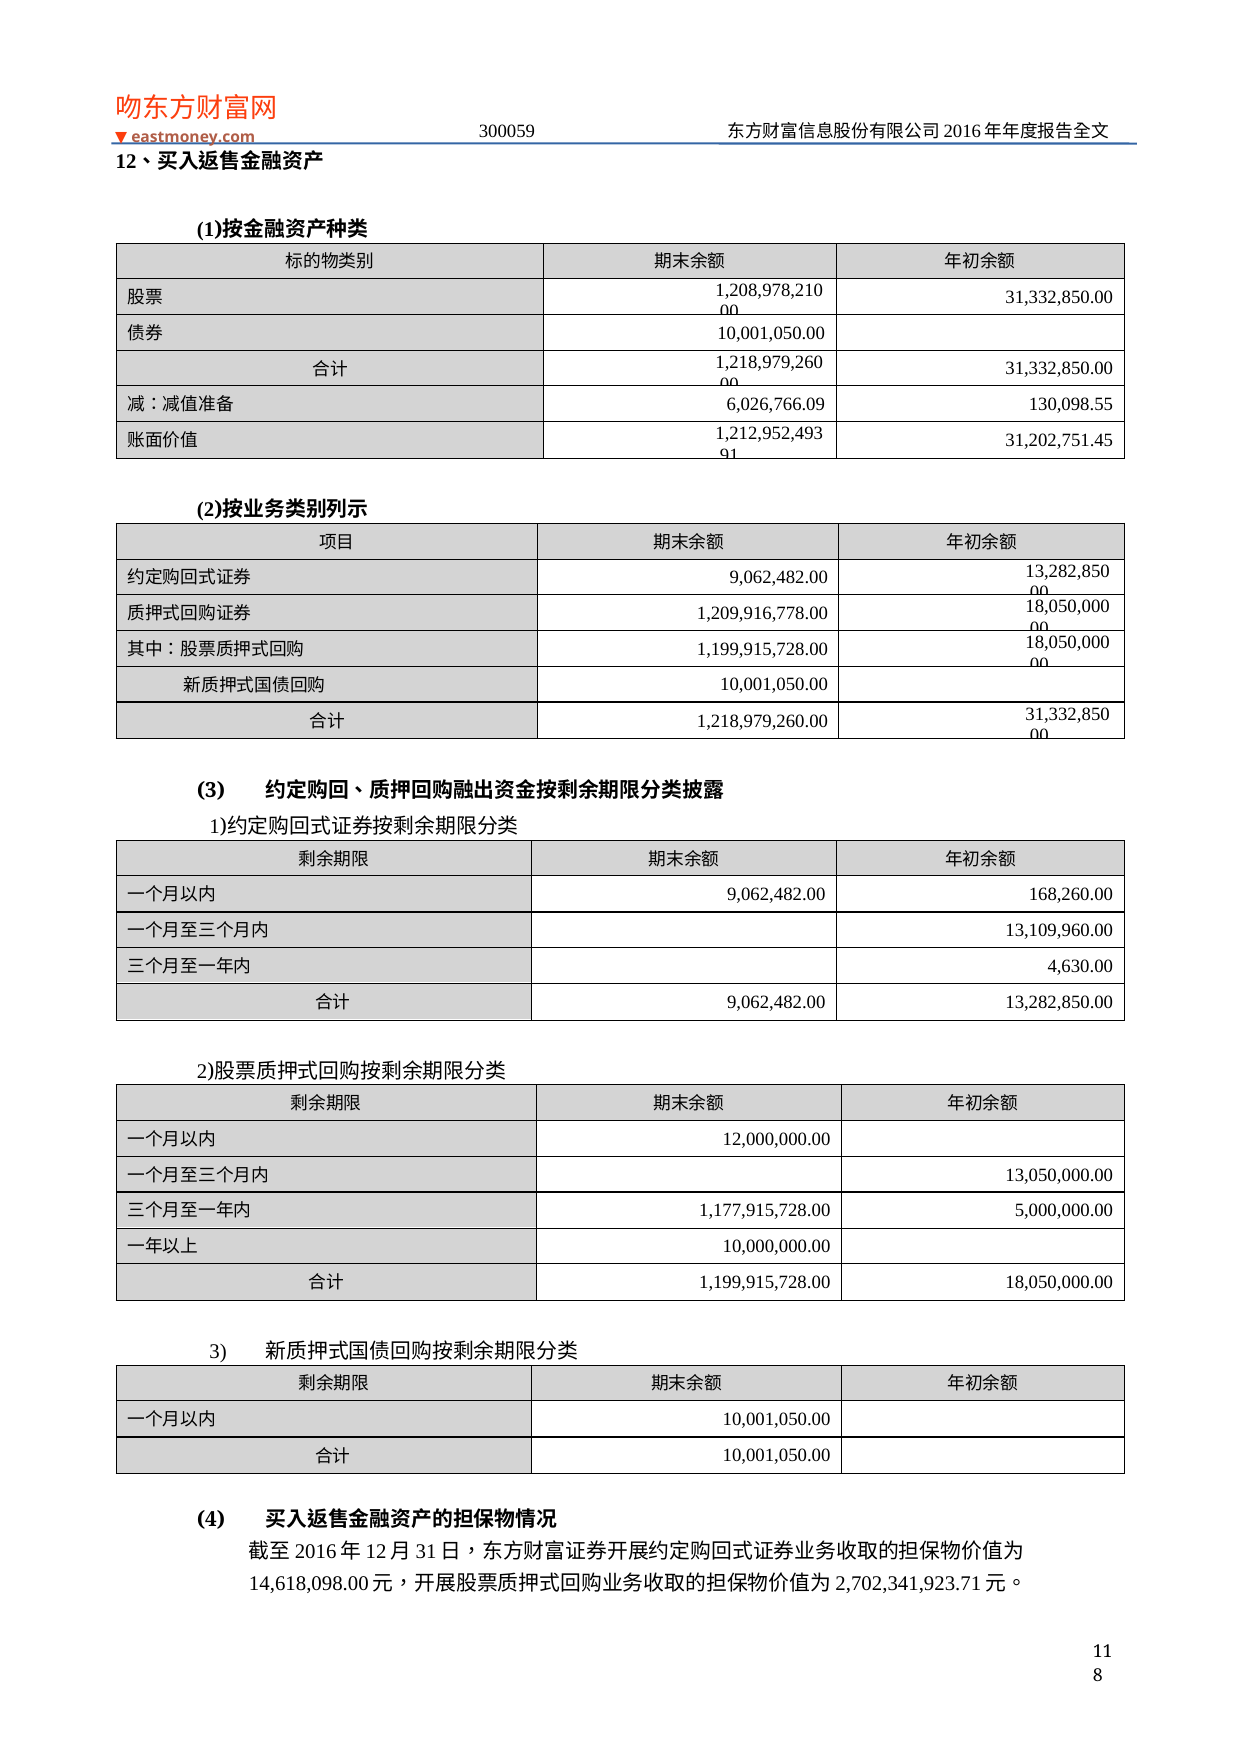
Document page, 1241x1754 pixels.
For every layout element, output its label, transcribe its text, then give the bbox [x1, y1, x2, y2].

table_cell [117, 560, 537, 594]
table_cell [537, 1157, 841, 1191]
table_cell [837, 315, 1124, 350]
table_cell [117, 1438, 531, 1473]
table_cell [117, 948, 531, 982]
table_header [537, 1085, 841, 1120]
text 12、买入返售金融资产 [115, 146, 1124, 175]
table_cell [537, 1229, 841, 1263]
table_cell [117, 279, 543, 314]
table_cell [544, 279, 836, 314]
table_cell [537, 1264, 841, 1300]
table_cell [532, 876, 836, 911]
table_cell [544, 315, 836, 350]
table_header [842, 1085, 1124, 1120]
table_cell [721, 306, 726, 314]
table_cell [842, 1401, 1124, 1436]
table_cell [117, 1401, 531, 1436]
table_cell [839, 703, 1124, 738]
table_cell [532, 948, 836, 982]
list 买入返售金融资产的担保物情况 [115, 1501, 1124, 1533]
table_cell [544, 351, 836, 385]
text (1)按金融资产种类 [115, 214, 1124, 243]
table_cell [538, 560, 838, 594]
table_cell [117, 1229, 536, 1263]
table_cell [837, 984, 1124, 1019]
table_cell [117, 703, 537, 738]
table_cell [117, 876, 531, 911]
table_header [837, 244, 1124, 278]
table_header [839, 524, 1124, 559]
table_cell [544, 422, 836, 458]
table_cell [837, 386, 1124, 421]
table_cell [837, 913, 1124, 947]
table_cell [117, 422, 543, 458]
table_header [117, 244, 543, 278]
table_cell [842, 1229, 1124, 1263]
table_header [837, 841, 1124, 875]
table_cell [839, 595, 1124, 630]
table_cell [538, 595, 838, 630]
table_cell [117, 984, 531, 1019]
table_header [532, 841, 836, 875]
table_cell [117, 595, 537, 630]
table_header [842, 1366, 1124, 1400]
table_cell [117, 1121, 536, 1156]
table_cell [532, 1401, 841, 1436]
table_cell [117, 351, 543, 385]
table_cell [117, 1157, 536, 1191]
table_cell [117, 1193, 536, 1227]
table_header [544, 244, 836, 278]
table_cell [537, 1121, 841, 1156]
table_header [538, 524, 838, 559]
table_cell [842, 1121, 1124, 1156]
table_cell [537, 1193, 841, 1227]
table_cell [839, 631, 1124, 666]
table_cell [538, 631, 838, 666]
text 2)股票质押式回购按剩余期限分类 [115, 1056, 1124, 1084]
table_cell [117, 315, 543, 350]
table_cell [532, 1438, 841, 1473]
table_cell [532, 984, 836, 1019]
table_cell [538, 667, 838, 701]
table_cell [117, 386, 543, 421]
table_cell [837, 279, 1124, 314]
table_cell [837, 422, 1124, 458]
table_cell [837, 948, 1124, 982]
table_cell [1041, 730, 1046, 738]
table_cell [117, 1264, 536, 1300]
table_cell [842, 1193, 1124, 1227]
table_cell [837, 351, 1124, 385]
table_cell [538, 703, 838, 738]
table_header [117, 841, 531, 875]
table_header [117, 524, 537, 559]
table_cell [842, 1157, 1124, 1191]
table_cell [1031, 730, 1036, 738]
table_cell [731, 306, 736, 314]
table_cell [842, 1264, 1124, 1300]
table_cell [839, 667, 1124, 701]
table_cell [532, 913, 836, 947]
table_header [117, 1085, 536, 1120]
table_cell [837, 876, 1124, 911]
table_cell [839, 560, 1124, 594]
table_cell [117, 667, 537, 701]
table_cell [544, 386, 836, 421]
text (2)按业务类别列示 [115, 494, 1124, 523]
list 新质押式国债回购按剩余期限分类 [115, 1336, 1124, 1365]
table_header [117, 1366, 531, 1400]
text 截至2016年12月31日，东方财富证券开展约定购回式证券业务收取的担保物价值为 14,618,098.00元，开展股票质押式回购业务收取的担保物价值为2,702,341,923.71元。 [249, 1533, 1124, 1597]
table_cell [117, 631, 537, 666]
text 1)约定购回式证券按剩余期限分类 [115, 812, 1124, 840]
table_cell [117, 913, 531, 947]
list 约定购回、质押回购融出资金按剩余期限分类披露 [115, 775, 1124, 803]
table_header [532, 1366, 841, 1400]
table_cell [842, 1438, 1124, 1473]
